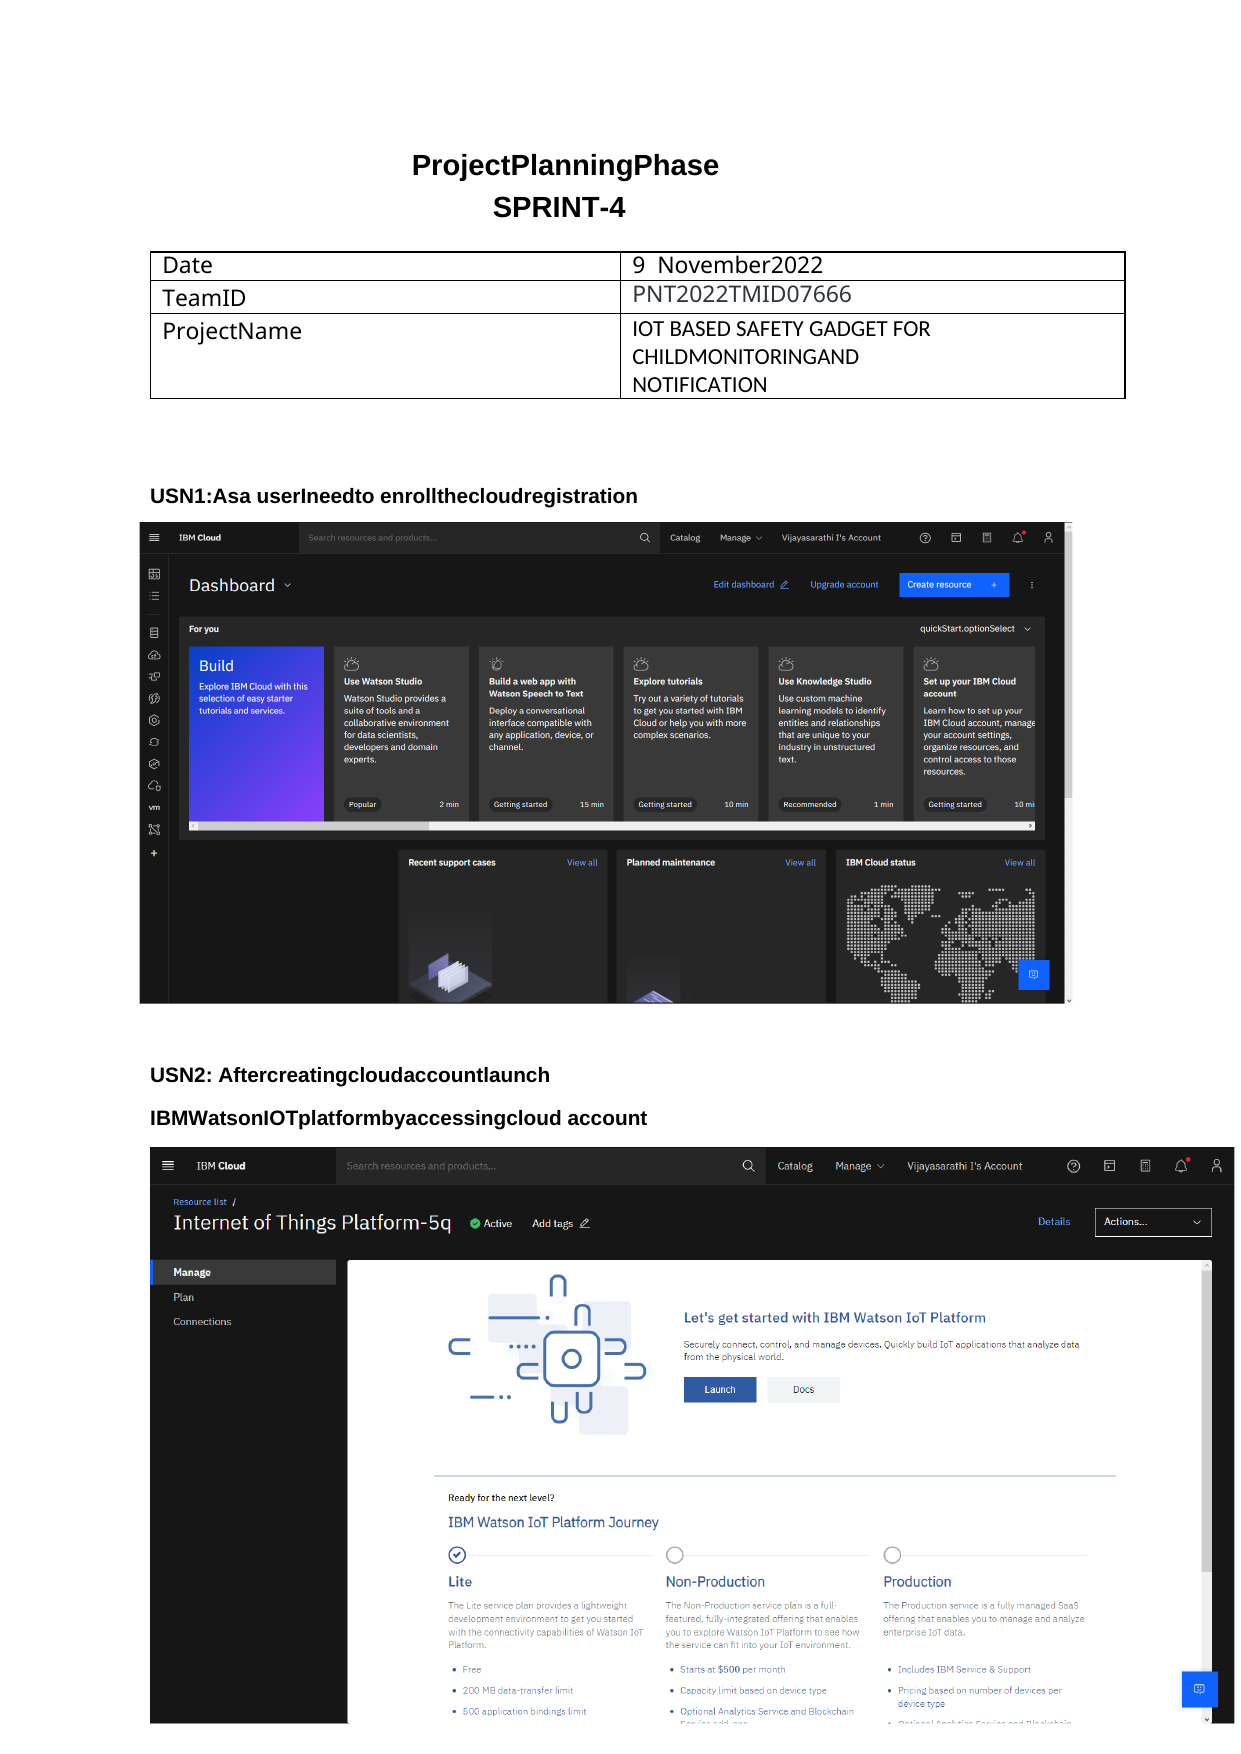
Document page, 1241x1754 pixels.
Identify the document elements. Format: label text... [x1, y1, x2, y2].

table_header 9 November2022 [621, 253, 1124, 279]
table_header Date [151, 253, 620, 279]
table_cell IOT BASED SAFETY GADGET FOR CHILDMONITORINGAND NOTIFICATION [621, 314, 1124, 398]
title ProjectPlanningPhase [412, 148, 1223, 182]
text USN1:Asa userIneedto enrollthecloudregistration [150, 484, 1223, 508]
table_cell TeamID [151, 281, 620, 313]
picture [150, 1147, 1235, 1724]
table_cell PNT2022TMID07666 [621, 281, 1124, 313]
title SPRINT-4 [412, 190, 1223, 223]
picture [139, 522, 1073, 1004]
table_cell ProjectName [151, 314, 620, 398]
text USN2: Aftercreatingcloudaccountlaunch IBMWatsonIOTplatformbyaccessingcloud account [150, 1063, 960, 1129]
